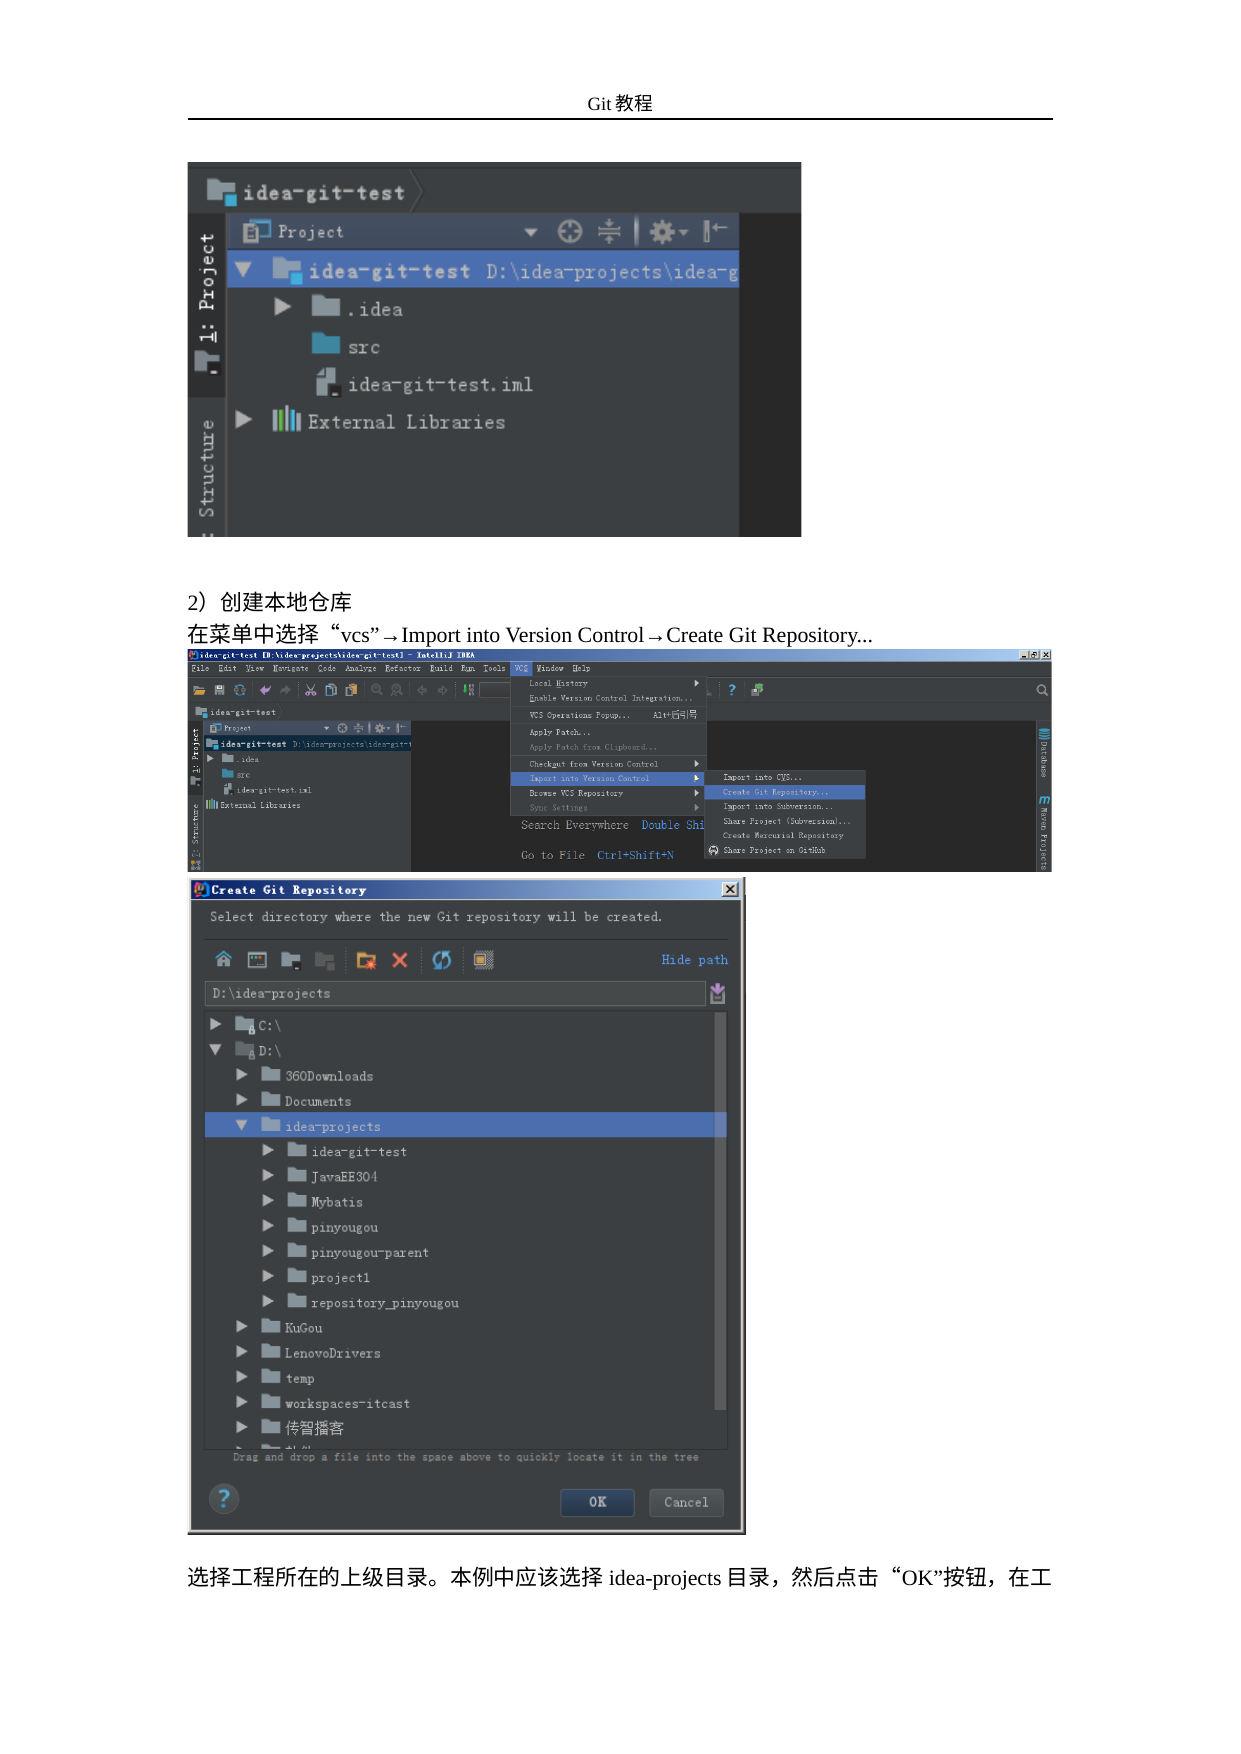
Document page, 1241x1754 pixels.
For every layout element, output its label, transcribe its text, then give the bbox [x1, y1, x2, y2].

list 创建本地仓库 [187, 584, 1053, 617]
text 在菜单中选择“vcs”→Import into Version Control→Create Git Repository... [187, 617, 1053, 649]
picture [187, 649, 1052, 872]
picture [187, 877, 746, 1535]
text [187, 1559, 1053, 1592]
picture [187, 162, 802, 537]
